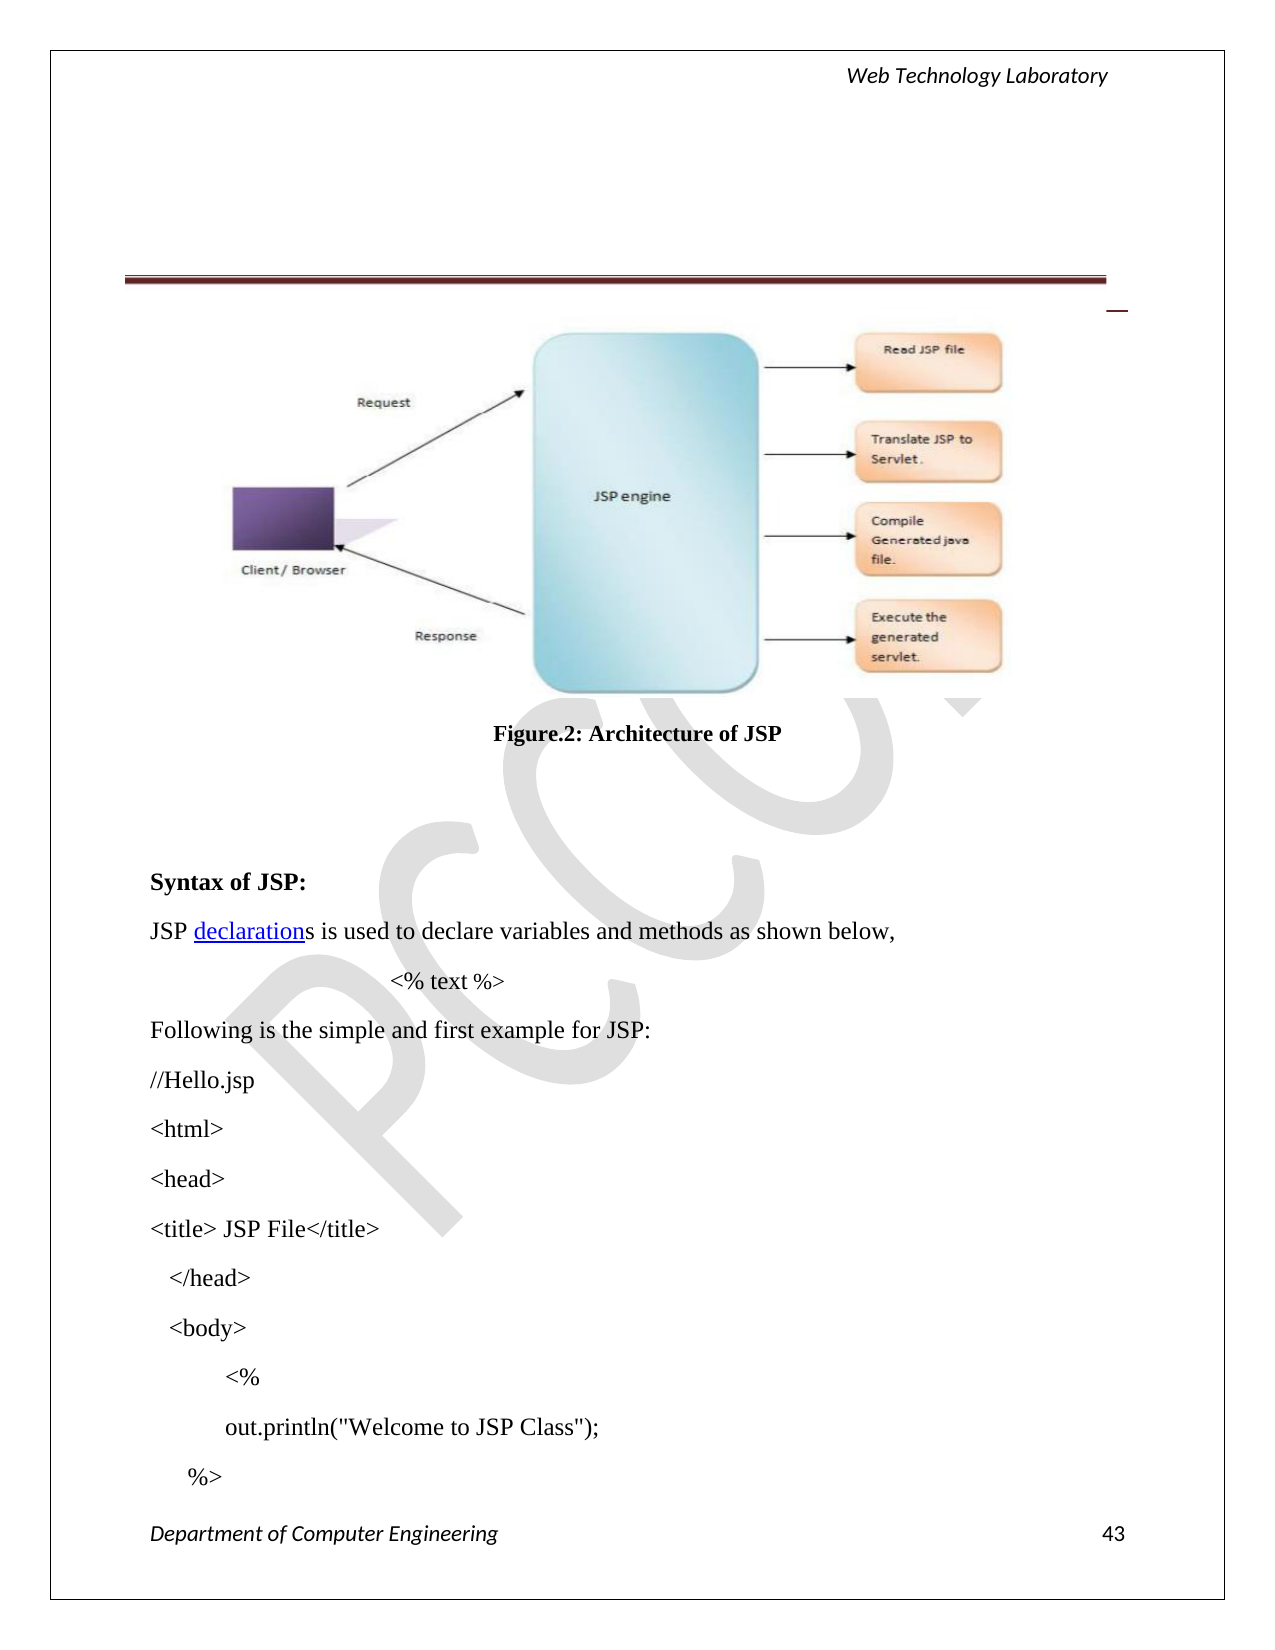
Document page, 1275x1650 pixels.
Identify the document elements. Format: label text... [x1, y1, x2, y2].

text out.println("Welcome to JSP Class"); [225, 1412, 1125, 1441]
text <% [225, 1362, 1125, 1391]
text Following is the simple and first example for JSP: [150, 1015, 1125, 1044]
text </head> [169, 1263, 1125, 1292]
text <body> [169, 1313, 1125, 1342]
text %> [187, 1462, 1125, 1490]
text Figure.2: Architecture of JSP [150, 720, 1125, 747]
text <head> [150, 1164, 1125, 1193]
text <html> [150, 1114, 1125, 1143]
picture [125, 274, 1107, 698]
text JSP declarations is used to declare variables and methods as shown below, [150, 916, 1125, 945]
text <% text %> [389, 966, 1125, 994]
text <title> JSP File</title> [150, 1214, 1125, 1242]
text Syntax of JSP: [150, 867, 1125, 895]
text //Hello.jsp [150, 1065, 1125, 1094]
